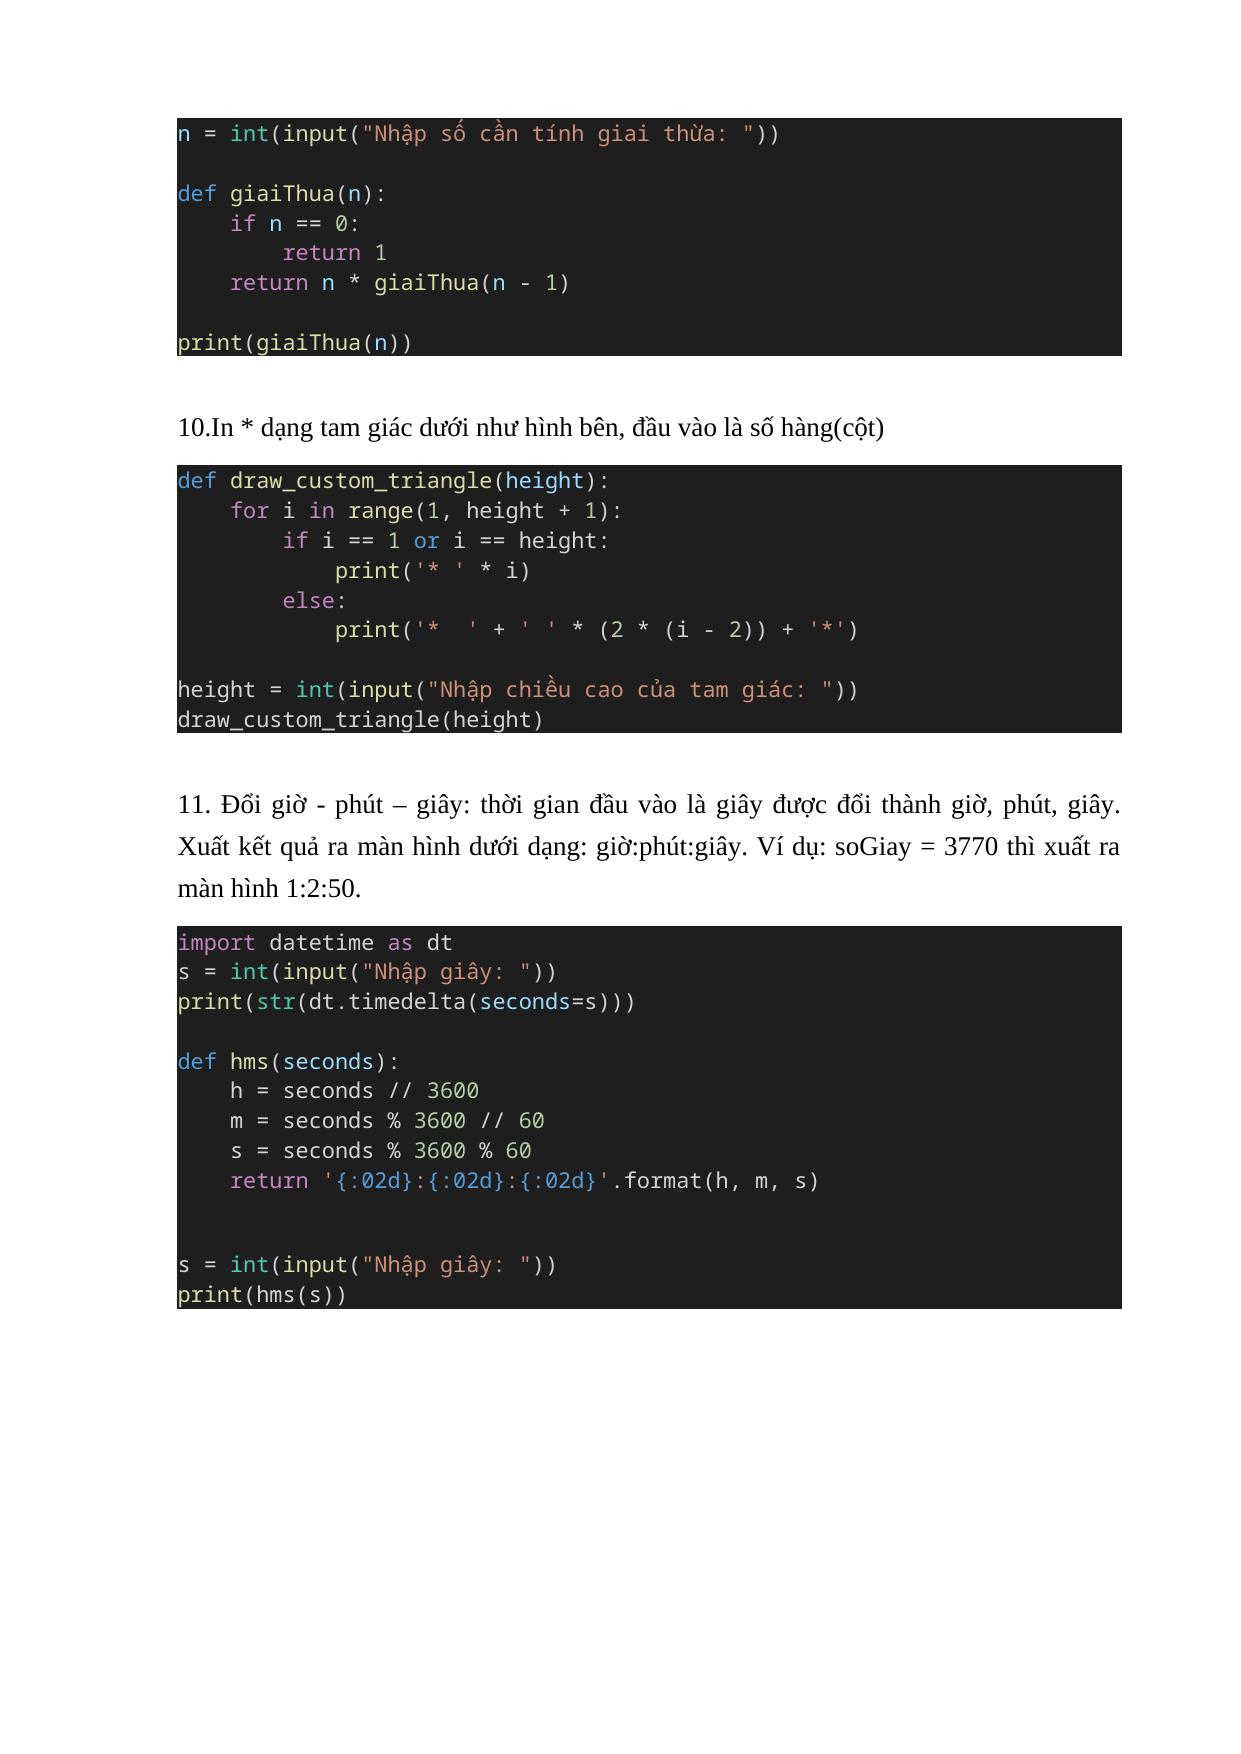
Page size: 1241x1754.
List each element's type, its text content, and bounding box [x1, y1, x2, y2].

text if i == 1 or i == height: [177, 525, 1122, 555]
text def draw_custom_triangle(height): [177, 465, 1122, 495]
text print('* ' * i) [177, 555, 1122, 584]
text print(str(dt.timedelta(seconds=s))) [177, 986, 1122, 1016]
text m = seconds % 3600 // 60 [177, 1105, 1122, 1135]
text if n == 0: [177, 207, 1122, 237]
text return '{:02d}:{:02d}:{:02d}'.format(h, m, s) [177, 1165, 1122, 1194]
text draw_custom_triangle(height) [177, 704, 1122, 733]
text def hms(seconds): [177, 1046, 1122, 1075]
text return 1 [177, 237, 1122, 267]
text h = seconds // 3600 [177, 1075, 1122, 1105]
text s = int(input("Nhập giây: ")) [177, 1249, 1122, 1279]
text n = int(input("Nhập số cần tính giai thừa: ")) [177, 118, 1122, 148]
text print(hms(s)) [177, 1279, 1122, 1309]
text import datetime as dt [177, 926, 1122, 956]
text print('* ' + ' ' * (2 * (i - 2)) + '*') [177, 614, 1122, 644]
text 10.In * dạng tam giác dưới như hình bên, đầu vào là số hàng(cột) [177, 411, 1122, 442]
text for i in range(1, height + 1): [177, 495, 1122, 525]
text s = int(input("Nhập giây: ")) [177, 956, 1122, 986]
text height = int(input("Nhập chiều cao của tam giác: ")) [177, 674, 1122, 704]
text print(giaiThua(n)) [177, 327, 1122, 356]
text 11. Đổi giờ - phút – giây: thời gian đầu vào là giây được đổi thành giờ, phút, giây. Xuất kết quả ra màn hình dưới dạng: giờ:phút:giây. Ví dụ: soGiay = 3770 thì xuất ra màn hình 1:2:50. [177, 788, 1122, 903]
text s = seconds % 3600 % 60 [177, 1135, 1122, 1165]
text def giaiThua(n): [177, 178, 1122, 207]
text else: [177, 584, 1122, 614]
text return n * giaiThua(n - 1) [177, 267, 1122, 297]
